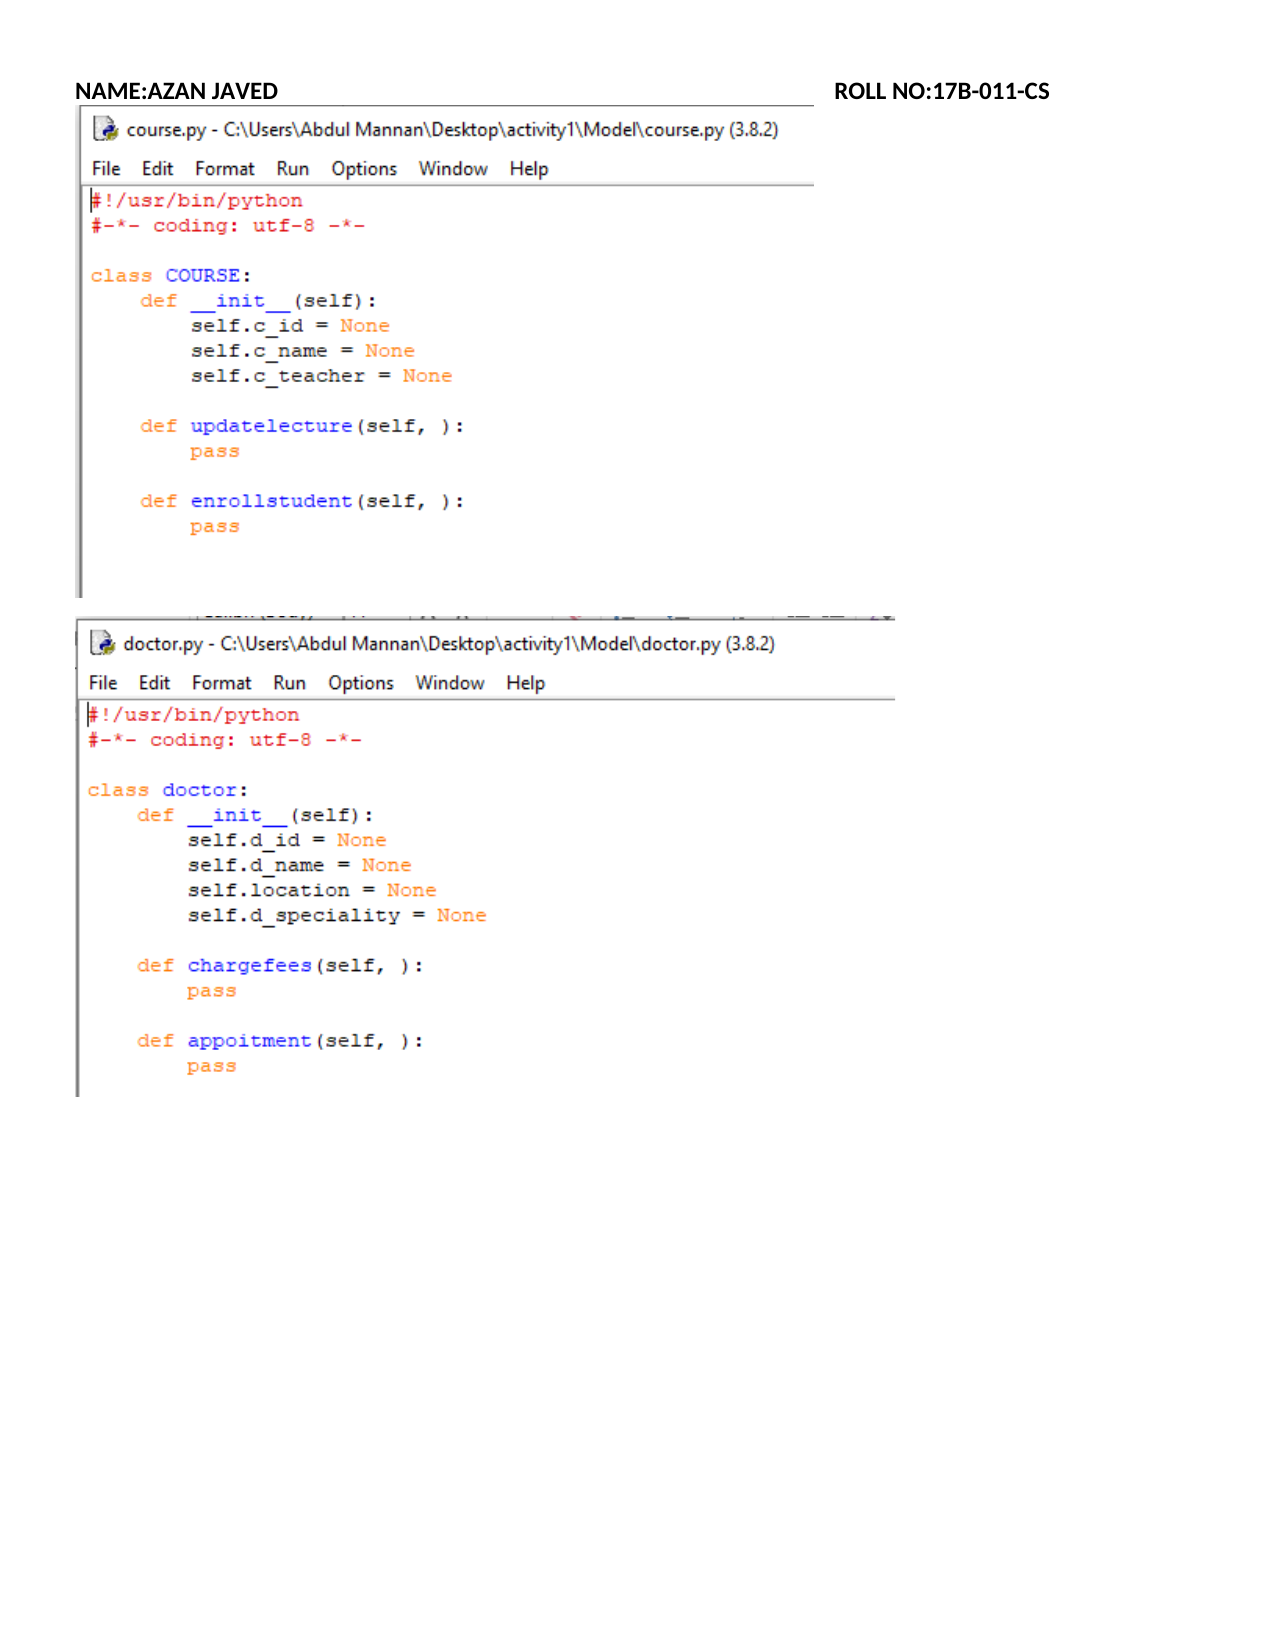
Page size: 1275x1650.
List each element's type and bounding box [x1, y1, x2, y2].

picture [75, 616, 896, 1097]
picture [75, 105, 814, 598]
